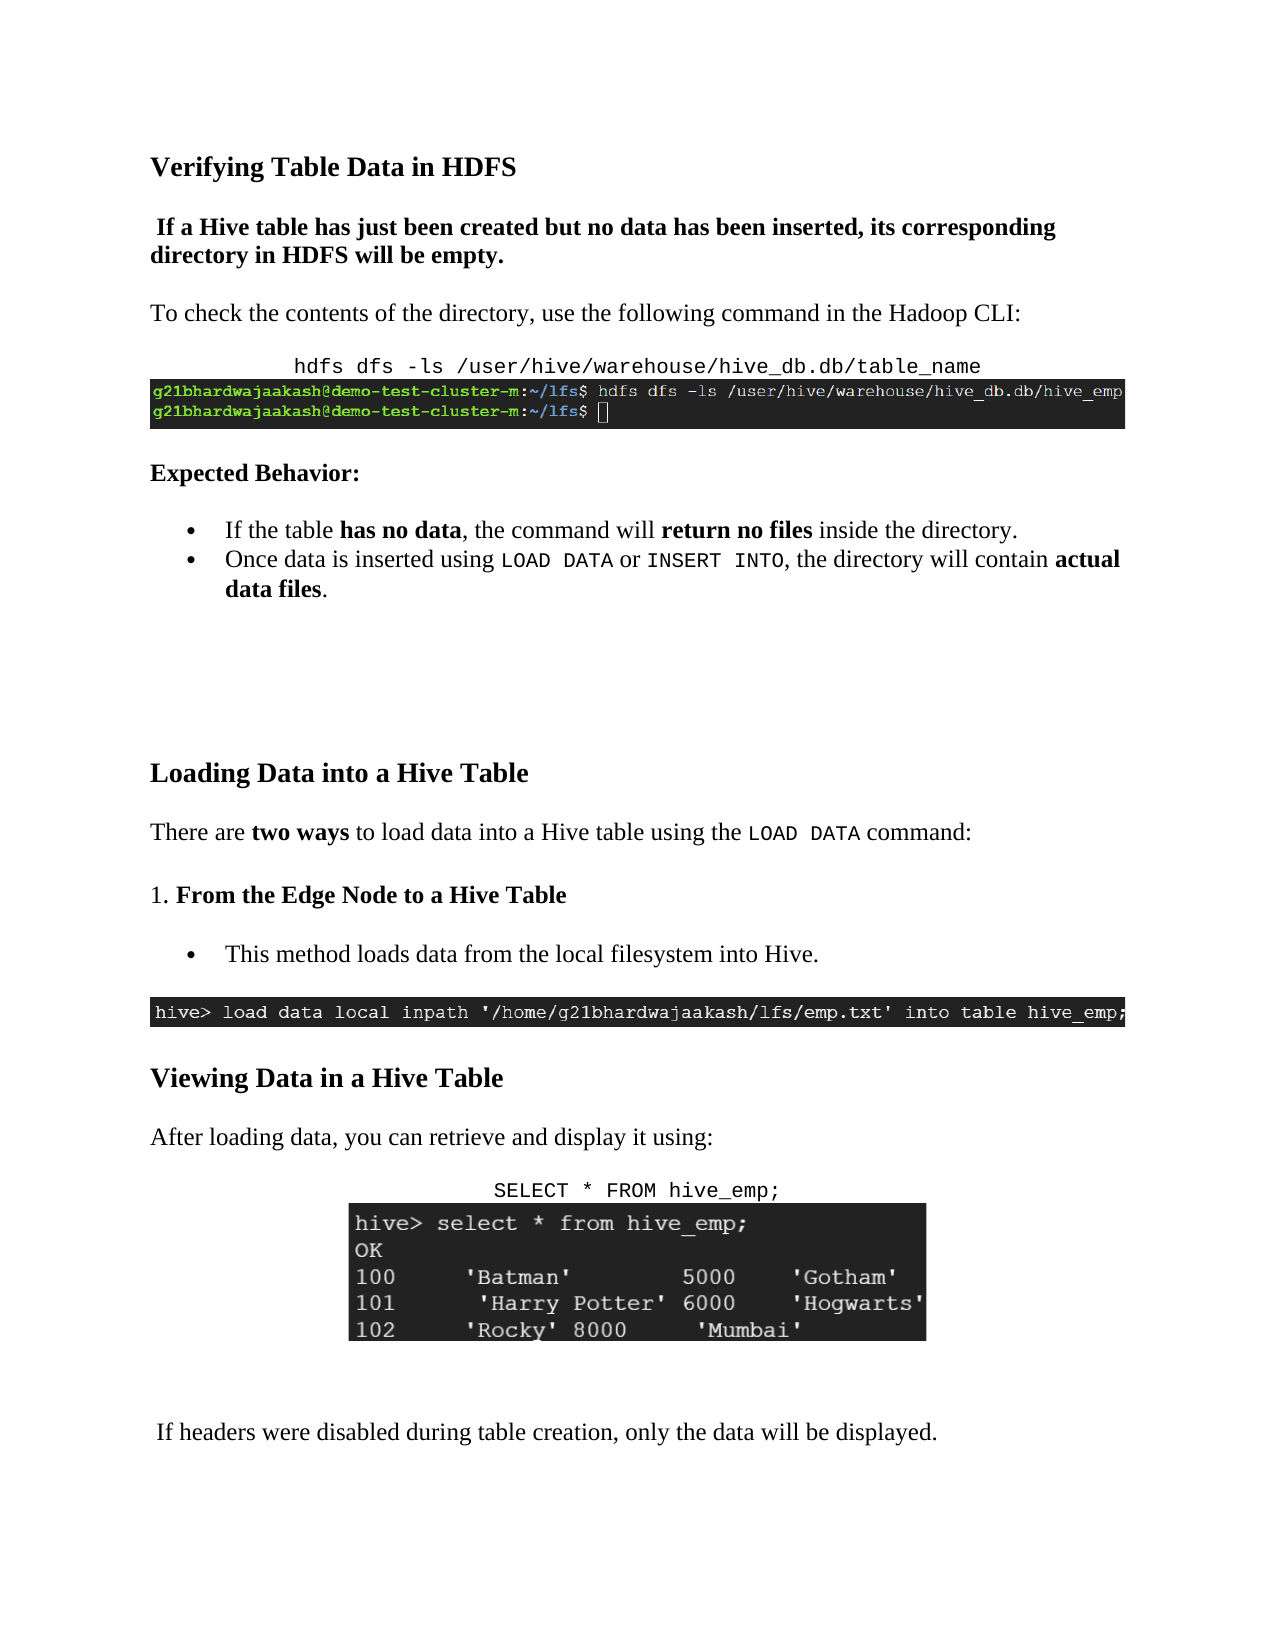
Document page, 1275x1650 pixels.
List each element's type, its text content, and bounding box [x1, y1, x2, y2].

text hdfs dfs -ls /user/hive/warehouse/hive_db.db/table_name [150, 356, 1125, 379]
text If a Hive table has just been created but no data has been inserted, its corresponding directory in HDFS will be empty. [150, 212, 1125, 269]
text If headers were disabled during table creation, only the data will be displayed. [150, 1417, 1125, 1446]
list Once data is inserted using LOAD DATA or INSERT INTO, the directory will contain actual data files. [187, 544, 1125, 603]
text Expected Behavior: [150, 458, 1125, 486]
list This method loads data from the local filesystem into Hive. [187, 939, 1125, 968]
picture [348, 1203, 927, 1341]
text Loading Data into a Hive Table [150, 756, 1125, 788]
text Viewing Data in a Hive Table [150, 1061, 1125, 1093]
picture [150, 379, 1125, 429]
text Verifying Table Data in HDFS [150, 150, 1125, 182]
text To check the contents of the directory, use the following command in the Hadoop CLI: [150, 298, 1125, 327]
text SELECT * FROM hive_emp; [150, 1180, 1125, 1204]
text There are two ways to load data into a Hive table using the LOAD DATA command: [150, 817, 1125, 847]
text After loading data, you can retrieve and display it using: [150, 1122, 1125, 1151]
text 1️. From the Edge Node to a Hive Table [150, 876, 1125, 910]
picture [150, 997, 1125, 1027]
list If the table has no data, the command will return no files inside the directory. [187, 516, 1125, 544]
